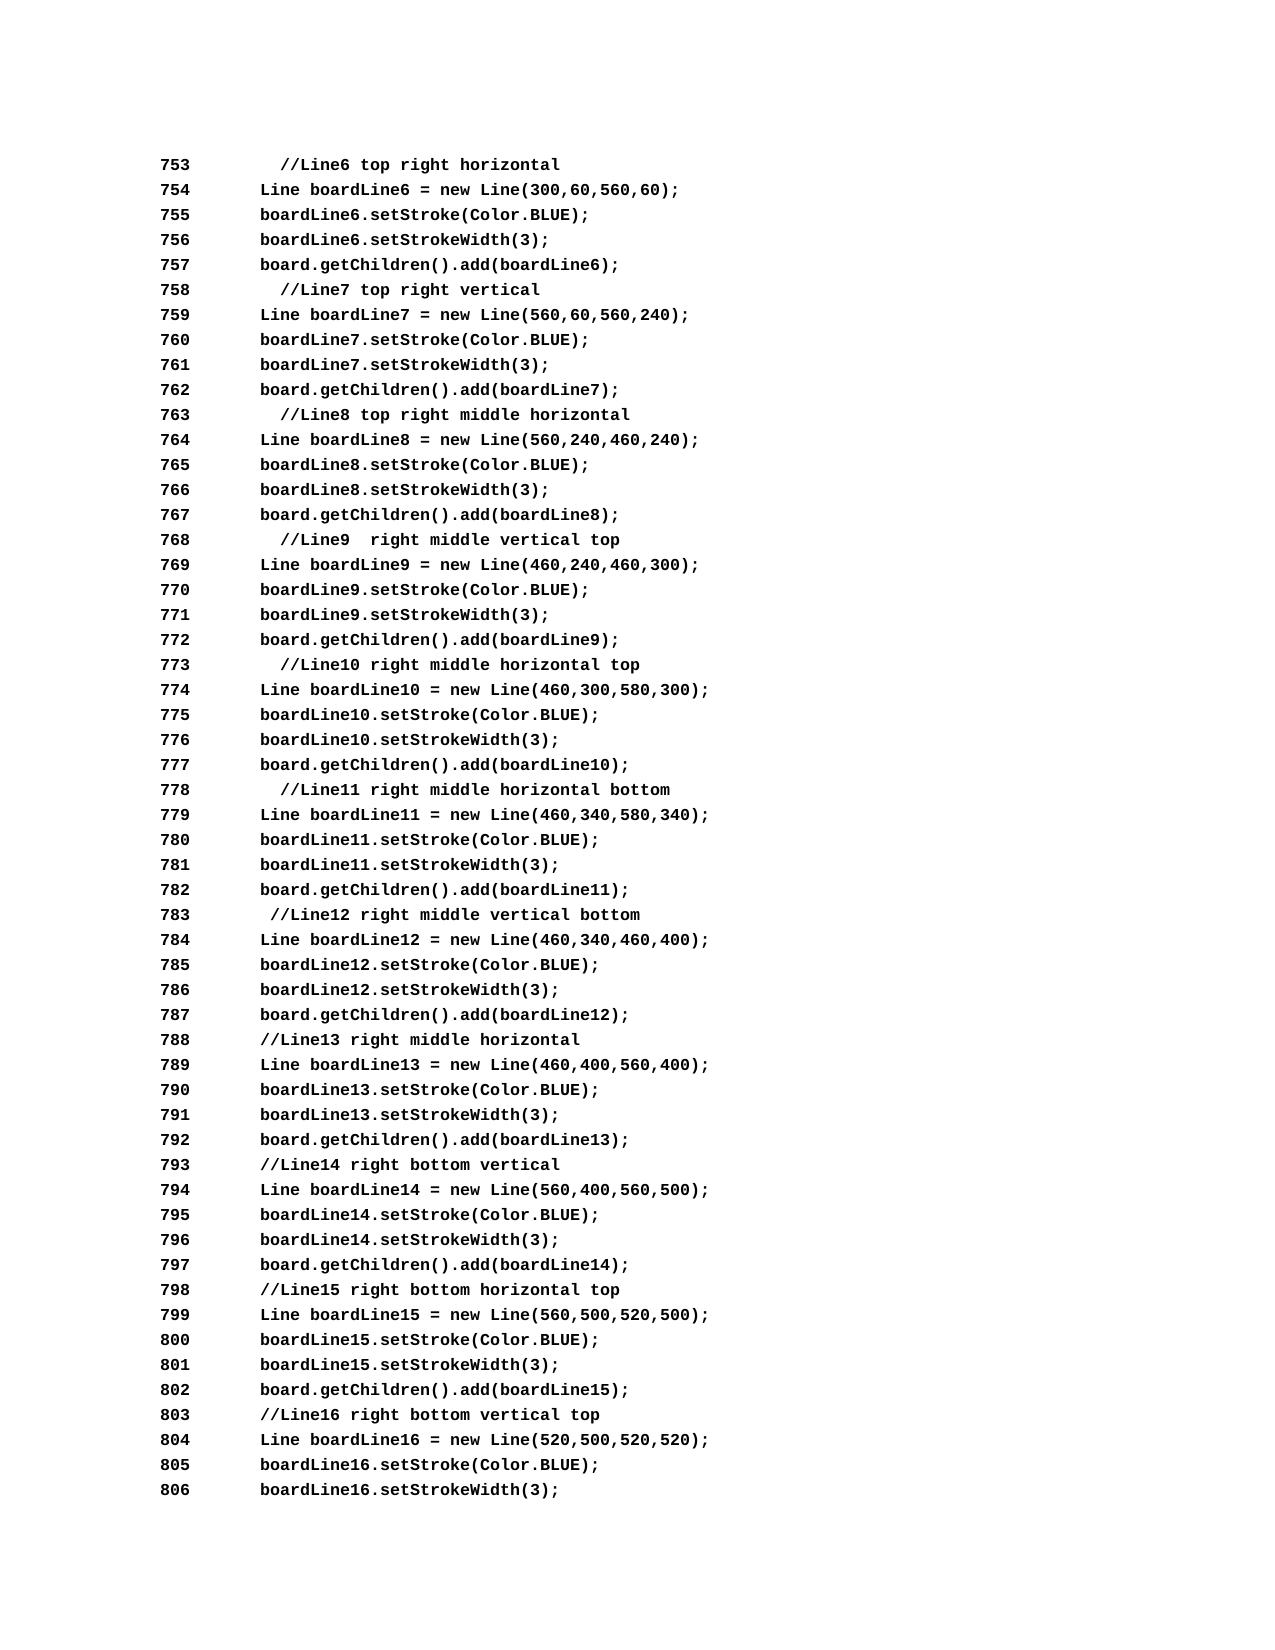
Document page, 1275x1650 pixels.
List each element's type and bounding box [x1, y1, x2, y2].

subtitle [150, 150, 1125, 1500]
